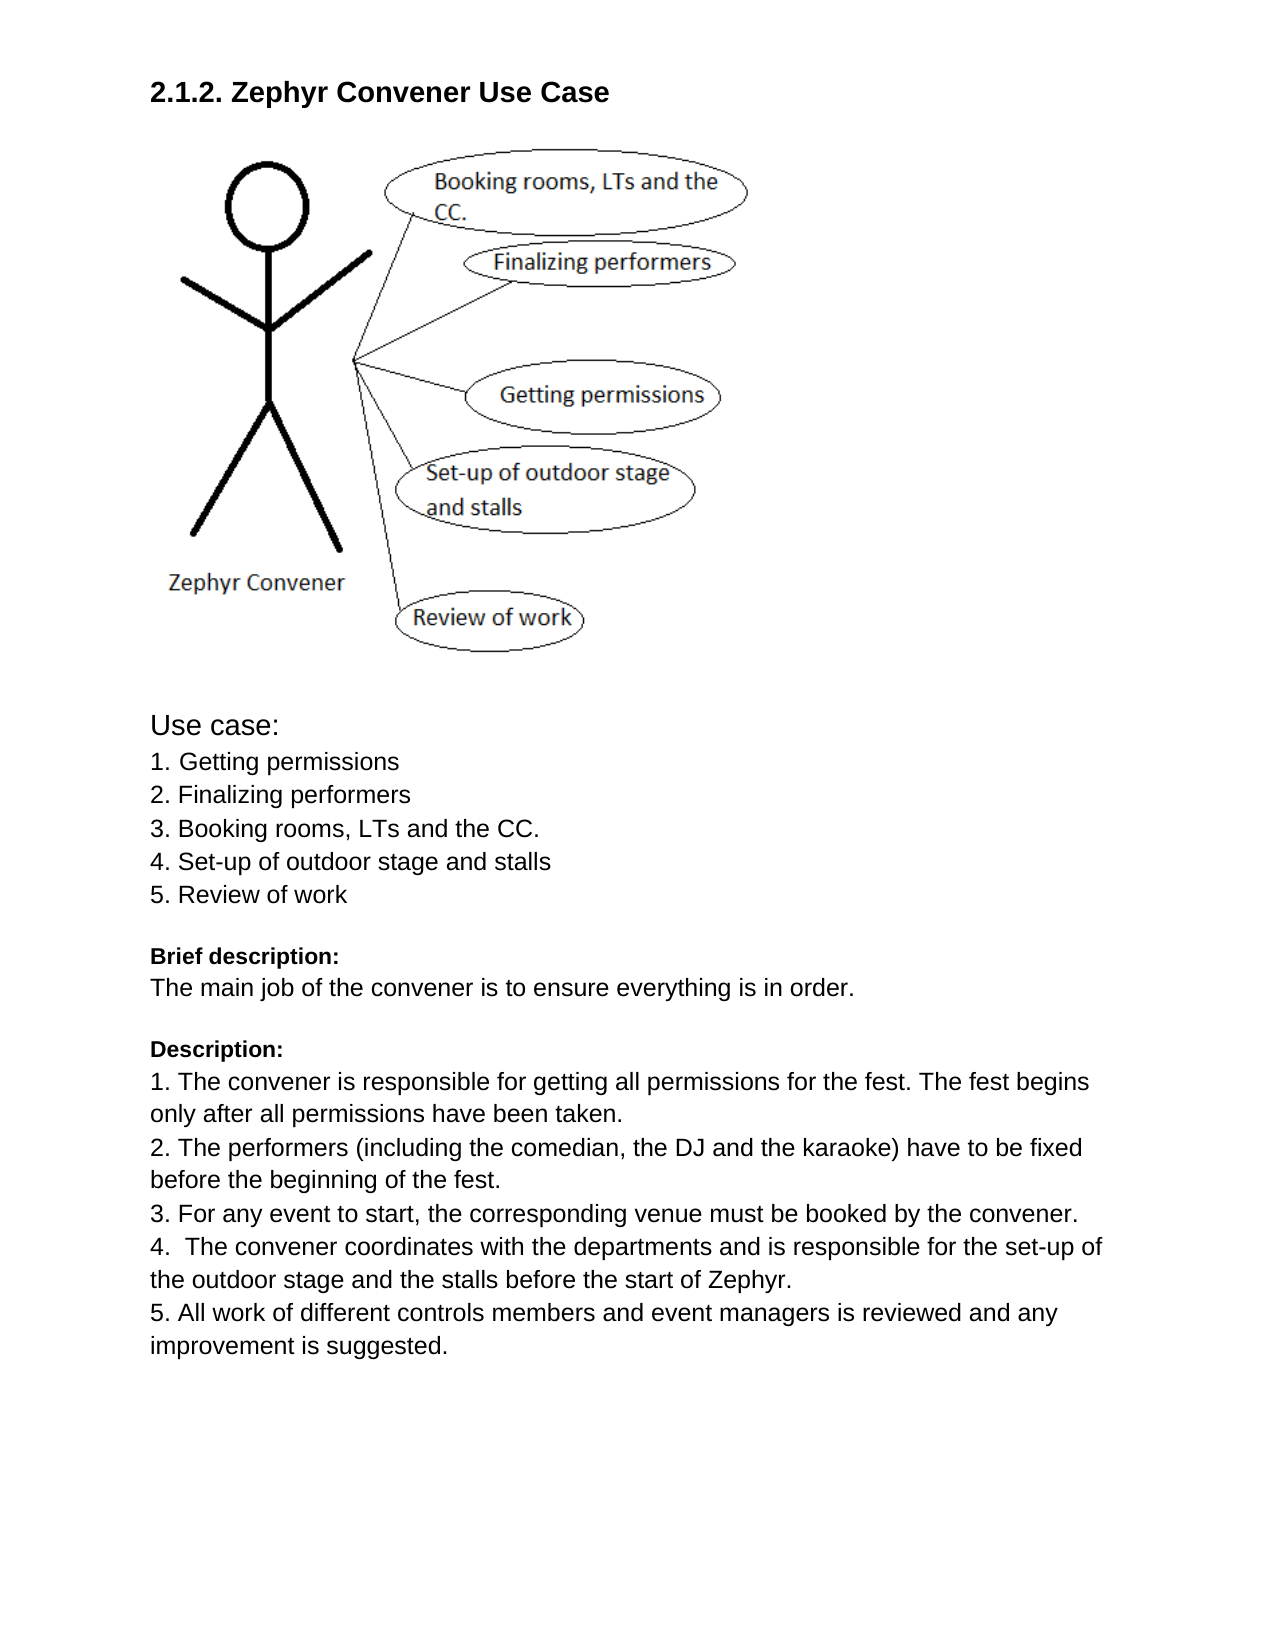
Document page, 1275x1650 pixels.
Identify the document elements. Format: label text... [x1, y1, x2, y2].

picture [150, 113, 764, 675]
text 2.1.2. Zephyr Convener Use Case [150, 74, 1125, 108]
text The main job of the convener is to ensure everything is in order. [150, 973, 1125, 1002]
text 3. For any event to start, the corresponding venue must be booked by the convener. [150, 1198, 1125, 1227]
text Use case: [150, 708, 1125, 742]
text 3. Booking rooms, LTs and the CC. [150, 813, 1125, 842]
text Brief description: [150, 943, 1125, 969]
text 1. Getting permissions [150, 747, 1125, 776]
text 4. Set-up of outdoor stage and stalls [150, 847, 1125, 875]
text Description: [150, 1036, 1125, 1063]
text 2. The performers (including the comedian, the DJ and the karaoke) have to be fixed before the beginning of the fest. [150, 1132, 1125, 1194]
text 4. The convener coordinates with the departments and is responsible for the set-up of the outdoor stage and the stalls before the start of Zephyr. [150, 1232, 1125, 1293]
text 1. The convener is responsible for getting all permissions for the fest. The fest begins only after all permissions have been taken. [150, 1066, 1125, 1128]
text 5. All work of different controls members and event managers is reviewed and any improvement is suggested. [150, 1298, 1125, 1359]
text 5. Review of work [150, 879, 1125, 908]
text 2. Finalizing performers [150, 781, 1125, 809]
